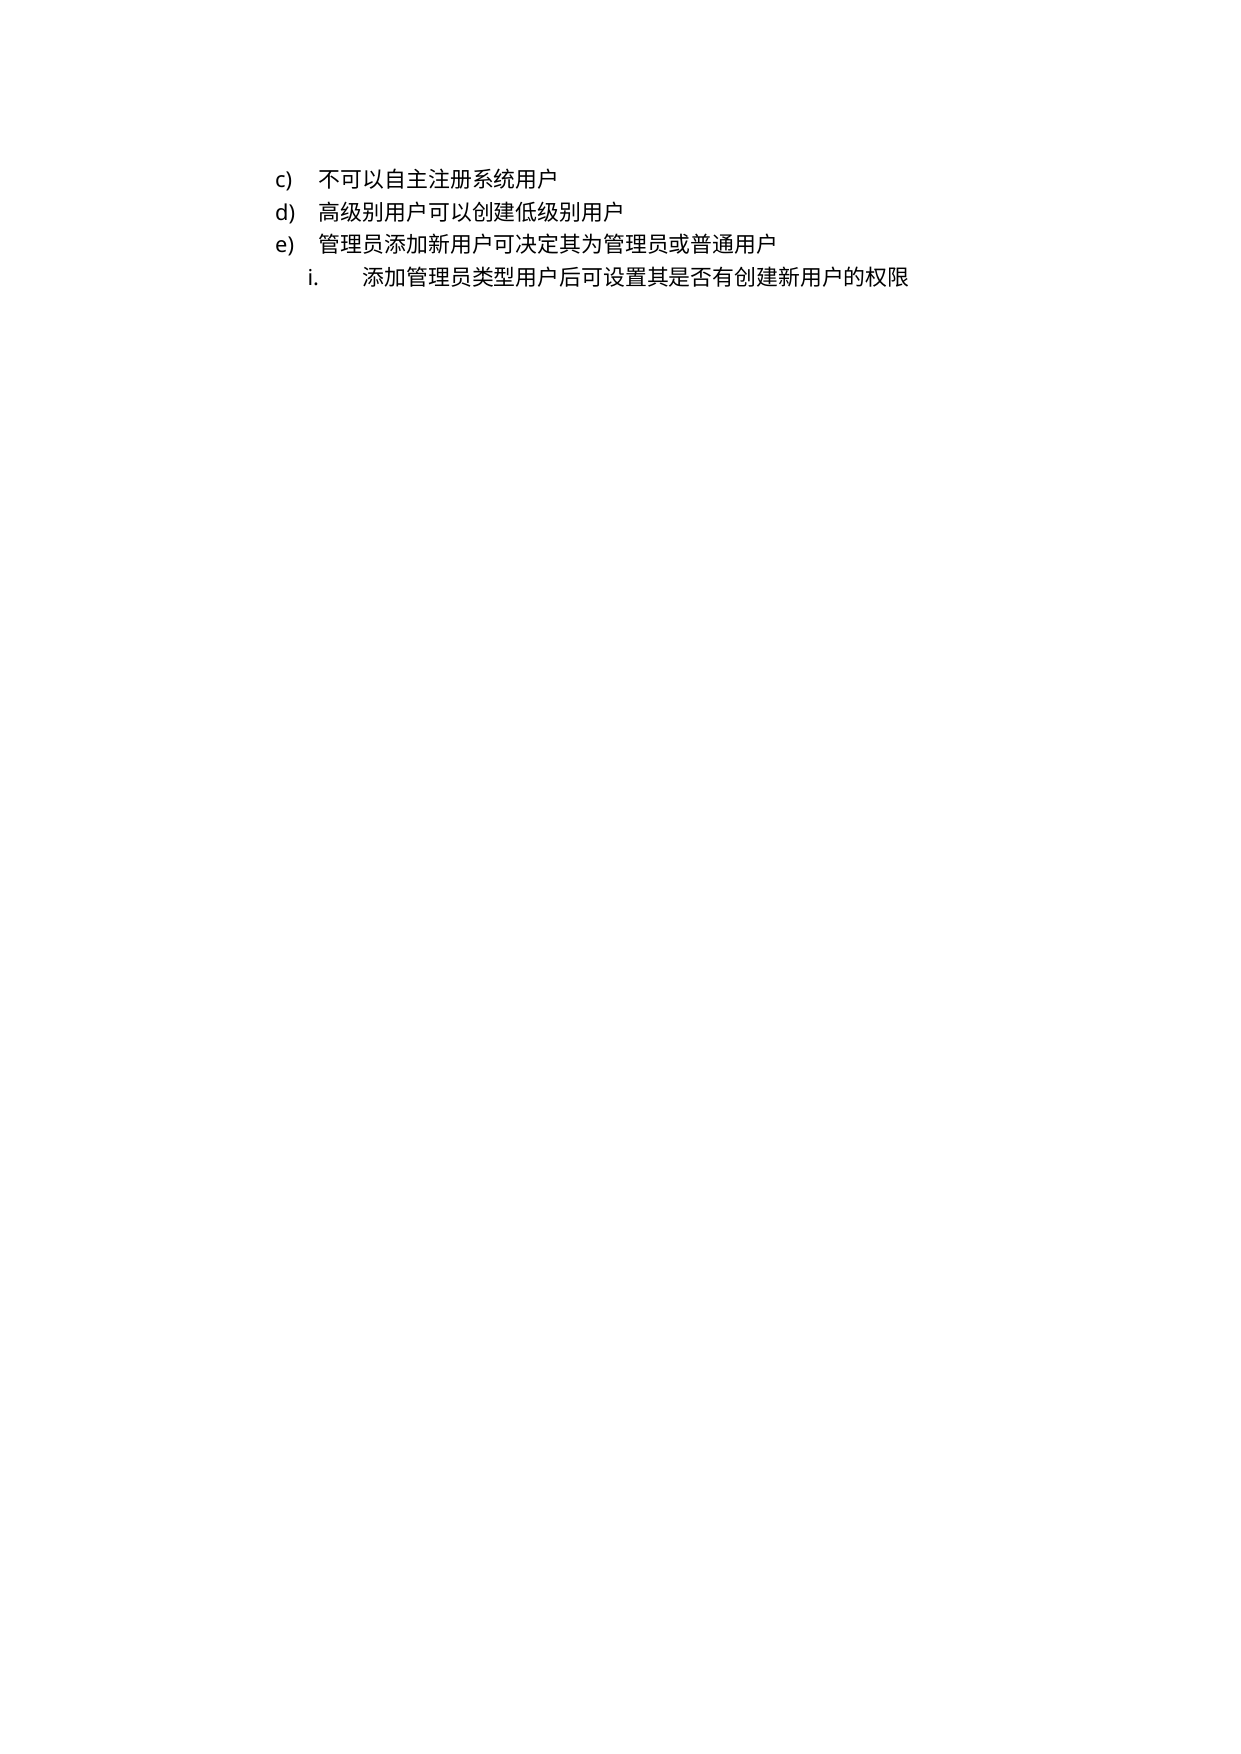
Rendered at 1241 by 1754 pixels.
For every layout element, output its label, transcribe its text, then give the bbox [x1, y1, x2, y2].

list 管理员添加新用户可决定其为管理员或普通用户 [275, 227, 1053, 259]
list 不可以自主注册系统用户 [275, 162, 1053, 194]
list 添加管理员类型用户后可设置其是否有创建新用户的权限 [319, 259, 1053, 292]
list 高级别用户可以创建低级别用户 [275, 194, 1053, 227]
